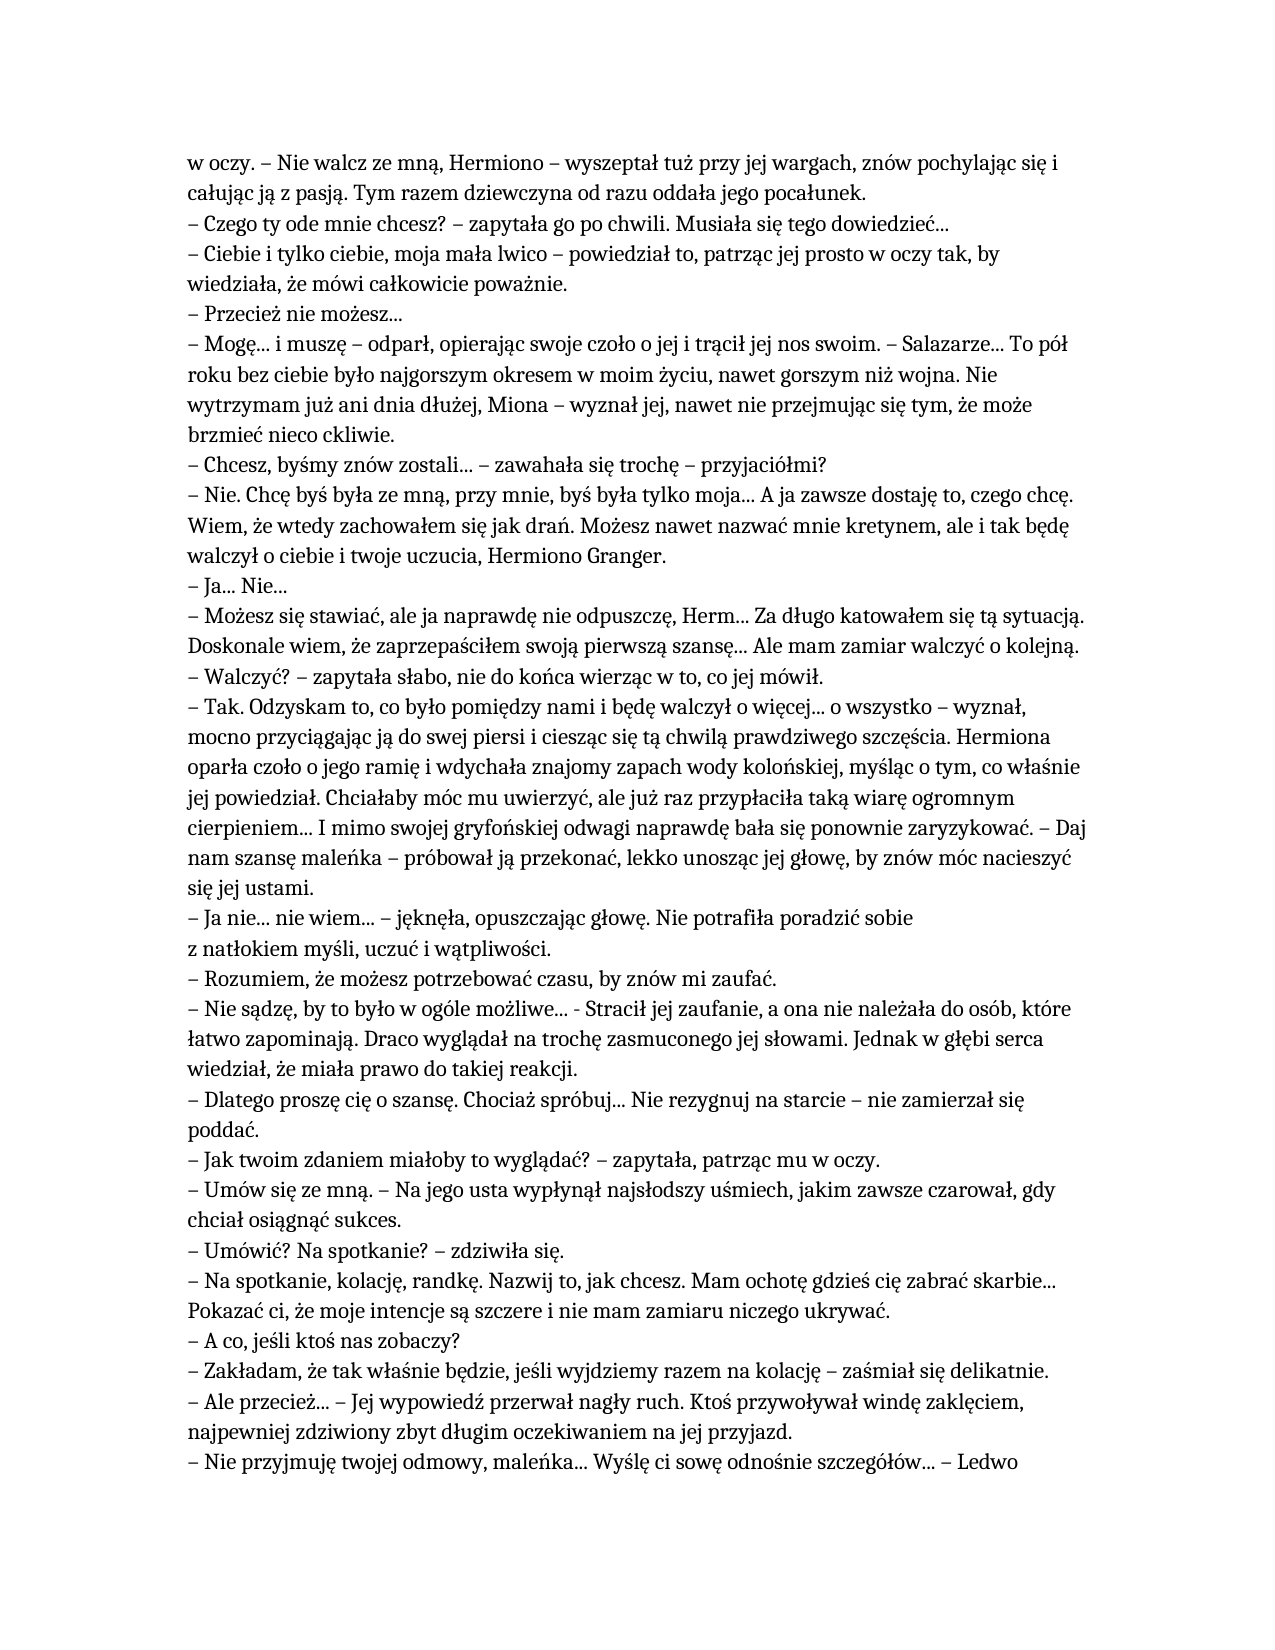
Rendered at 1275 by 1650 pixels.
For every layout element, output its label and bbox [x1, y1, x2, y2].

text [187, 150, 1087, 1475]
